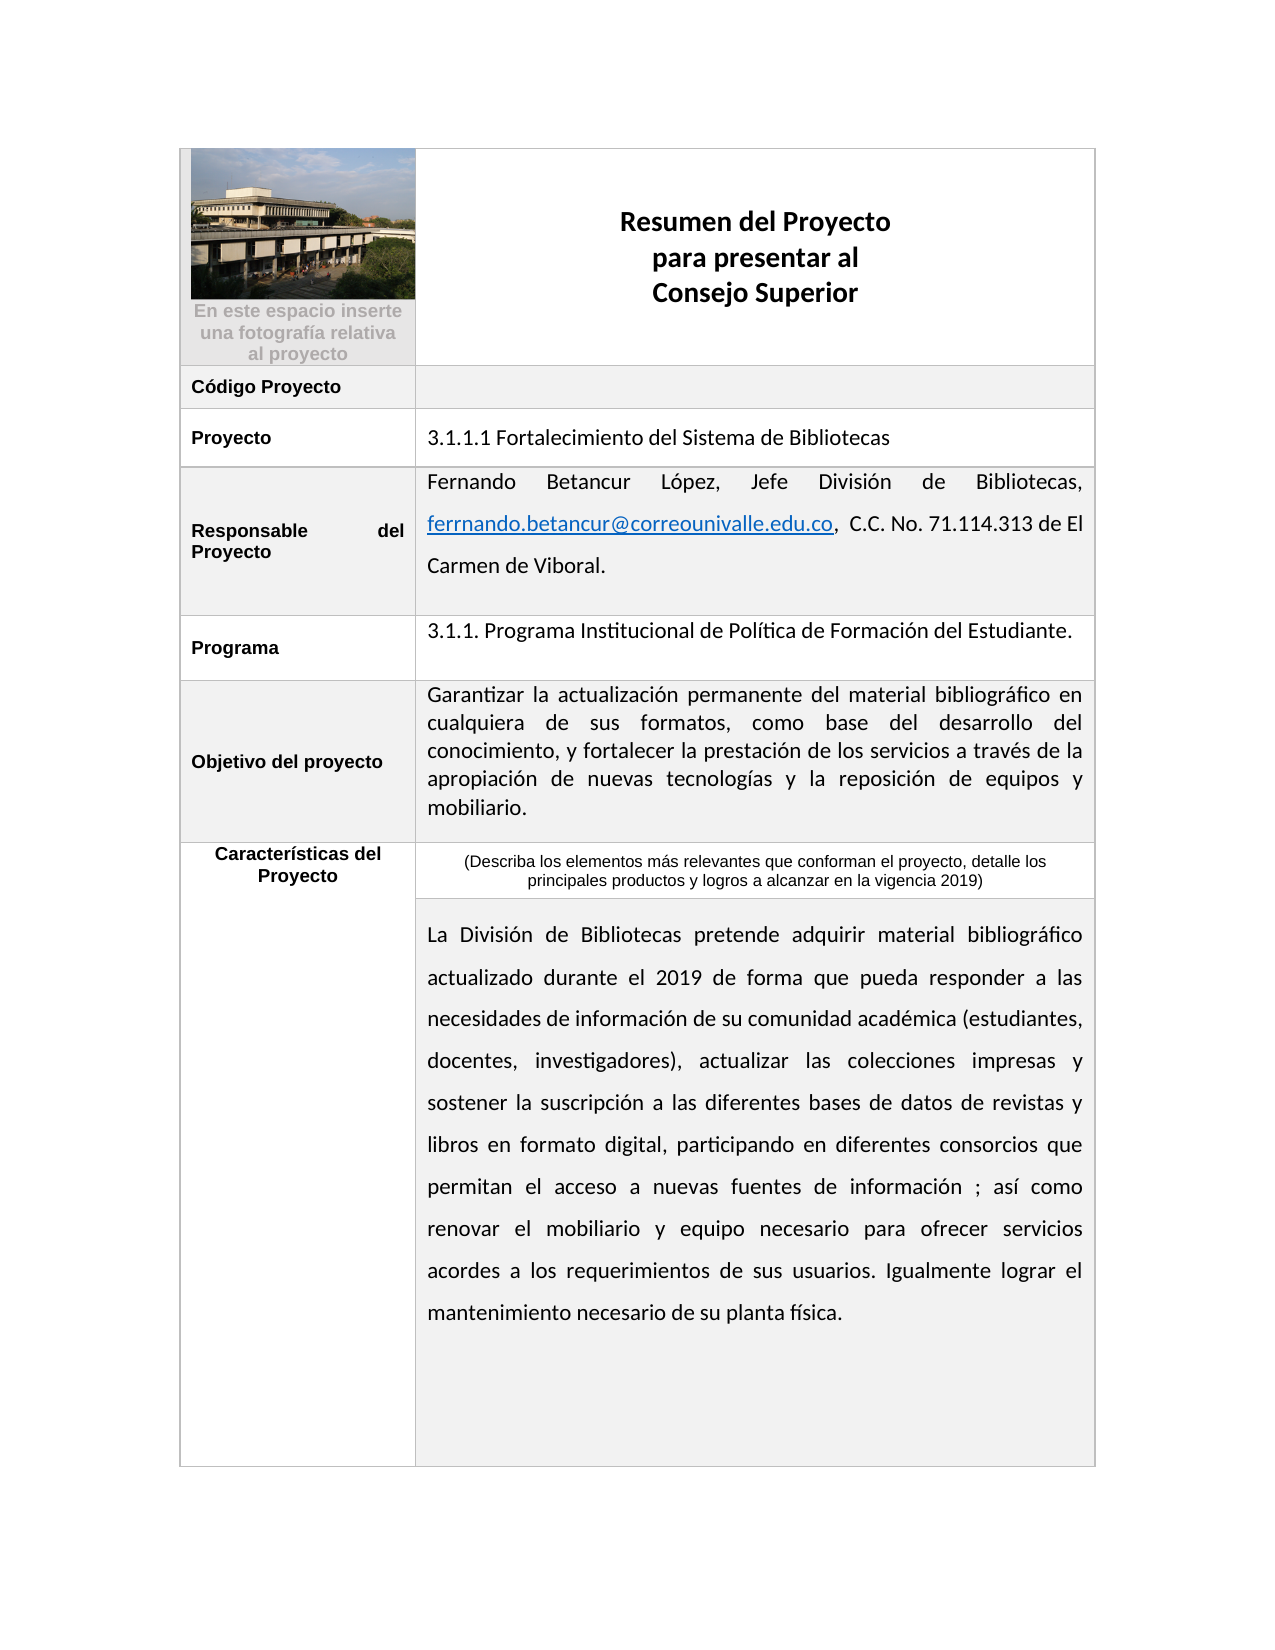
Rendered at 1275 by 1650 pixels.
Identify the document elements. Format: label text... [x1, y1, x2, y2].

table_cell Responsable del Proyecto [181, 468, 415, 615]
table_cell Programa [181, 616, 415, 679]
table_cell 3.1.1. Programa Institucional de Política de Formación del Estudiante. [416, 616, 1094, 679]
picture [191, 148, 416, 300]
table_cell [416, 366, 1094, 408]
table_cell Garantizar la actualización permanente del material bibliográfico en cualquiera de sus formatos, como base del desarrollo del conocimiento, y fortalecer la prestación de los servicios a través de la apropiación de nuevas tecnologías y la reposición de equipos y mobiliario. [416, 681, 1094, 842]
table_cell (Describa los elementos más relevantes que conforman el proyecto, detalle los principales productos y logros a alcanzar en la vigencia 2019) [416, 843, 1094, 898]
table_cell Características del Proyecto [181, 843, 415, 1466]
table_header Resumen del Proyecto para presentar al Consejo Superior [416, 149, 1094, 365]
table_cell Objetivo del proyecto [181, 681, 415, 842]
table_cell Proyecto [181, 409, 415, 466]
table_cell Código Proyecto [181, 366, 415, 408]
table_cell 3.1.1.1 Fortalecimiento del Sistema de Bibliotecas [416, 409, 1094, 466]
table_cell Fernando Betancur López, Jefe División de Bibliotecas, ferrnando.betancur@correounivalle.edu.co, C.C. No. 71.114.313 de El Carmen de Viboral. [416, 468, 1094, 615]
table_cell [416, 899, 1094, 1466]
table_header En este espacio inserte una fotografía relativa al proyecto [181, 149, 415, 365]
